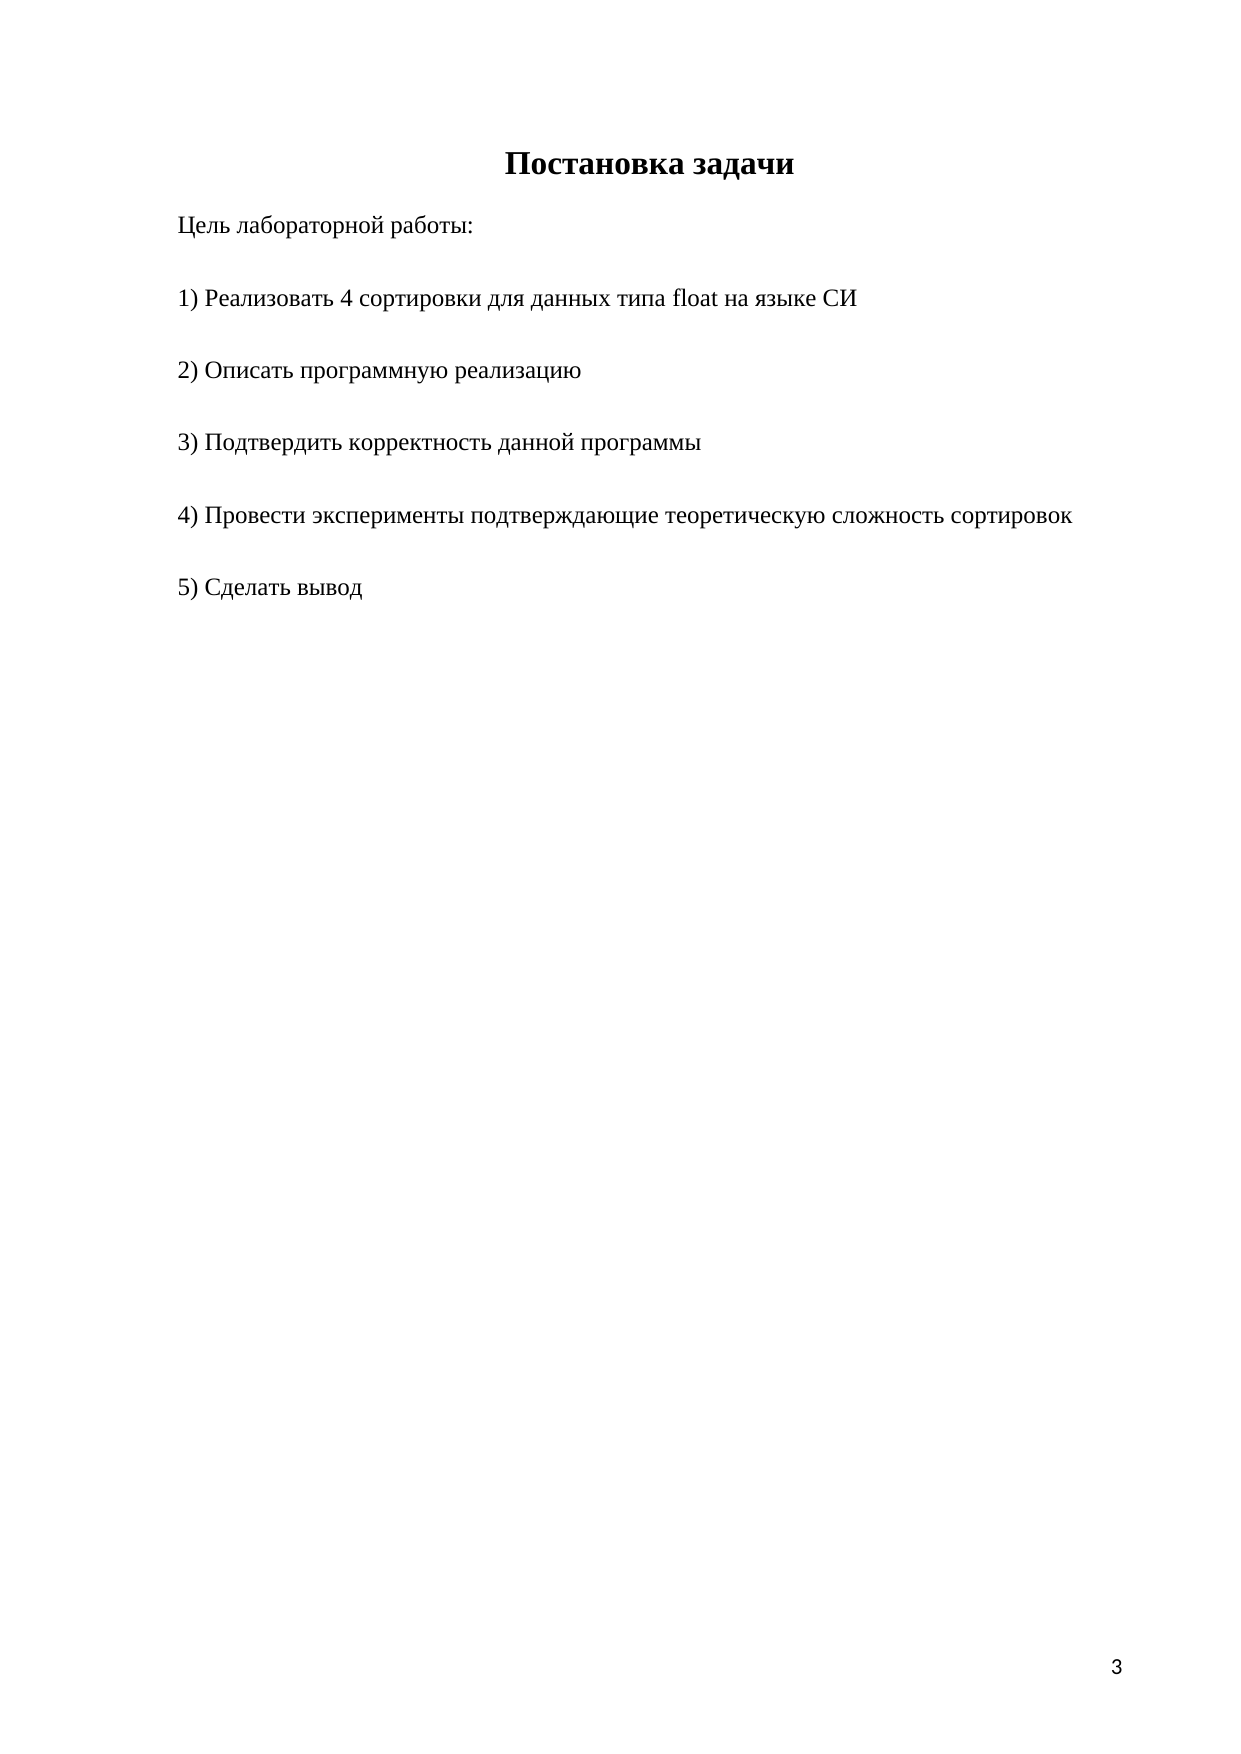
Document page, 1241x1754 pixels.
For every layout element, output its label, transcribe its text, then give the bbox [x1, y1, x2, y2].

text 5) Сделать вывод [118, 572, 1122, 601]
text 3) Подтвердить корректность данной программы [118, 427, 1122, 456]
text Цель лабораторной работы: [118, 211, 1122, 239]
text 1) Реализовать 4 сортировки для данных типа float на языке СИ [118, 283, 1122, 312]
text 2) Описать программную реализацию [118, 355, 1122, 384]
text 4) Провести эксперименты подтверждающие теоретическую сложность сортировок [118, 500, 1122, 528]
subtitle Постановка задачи [118, 143, 1122, 181]
